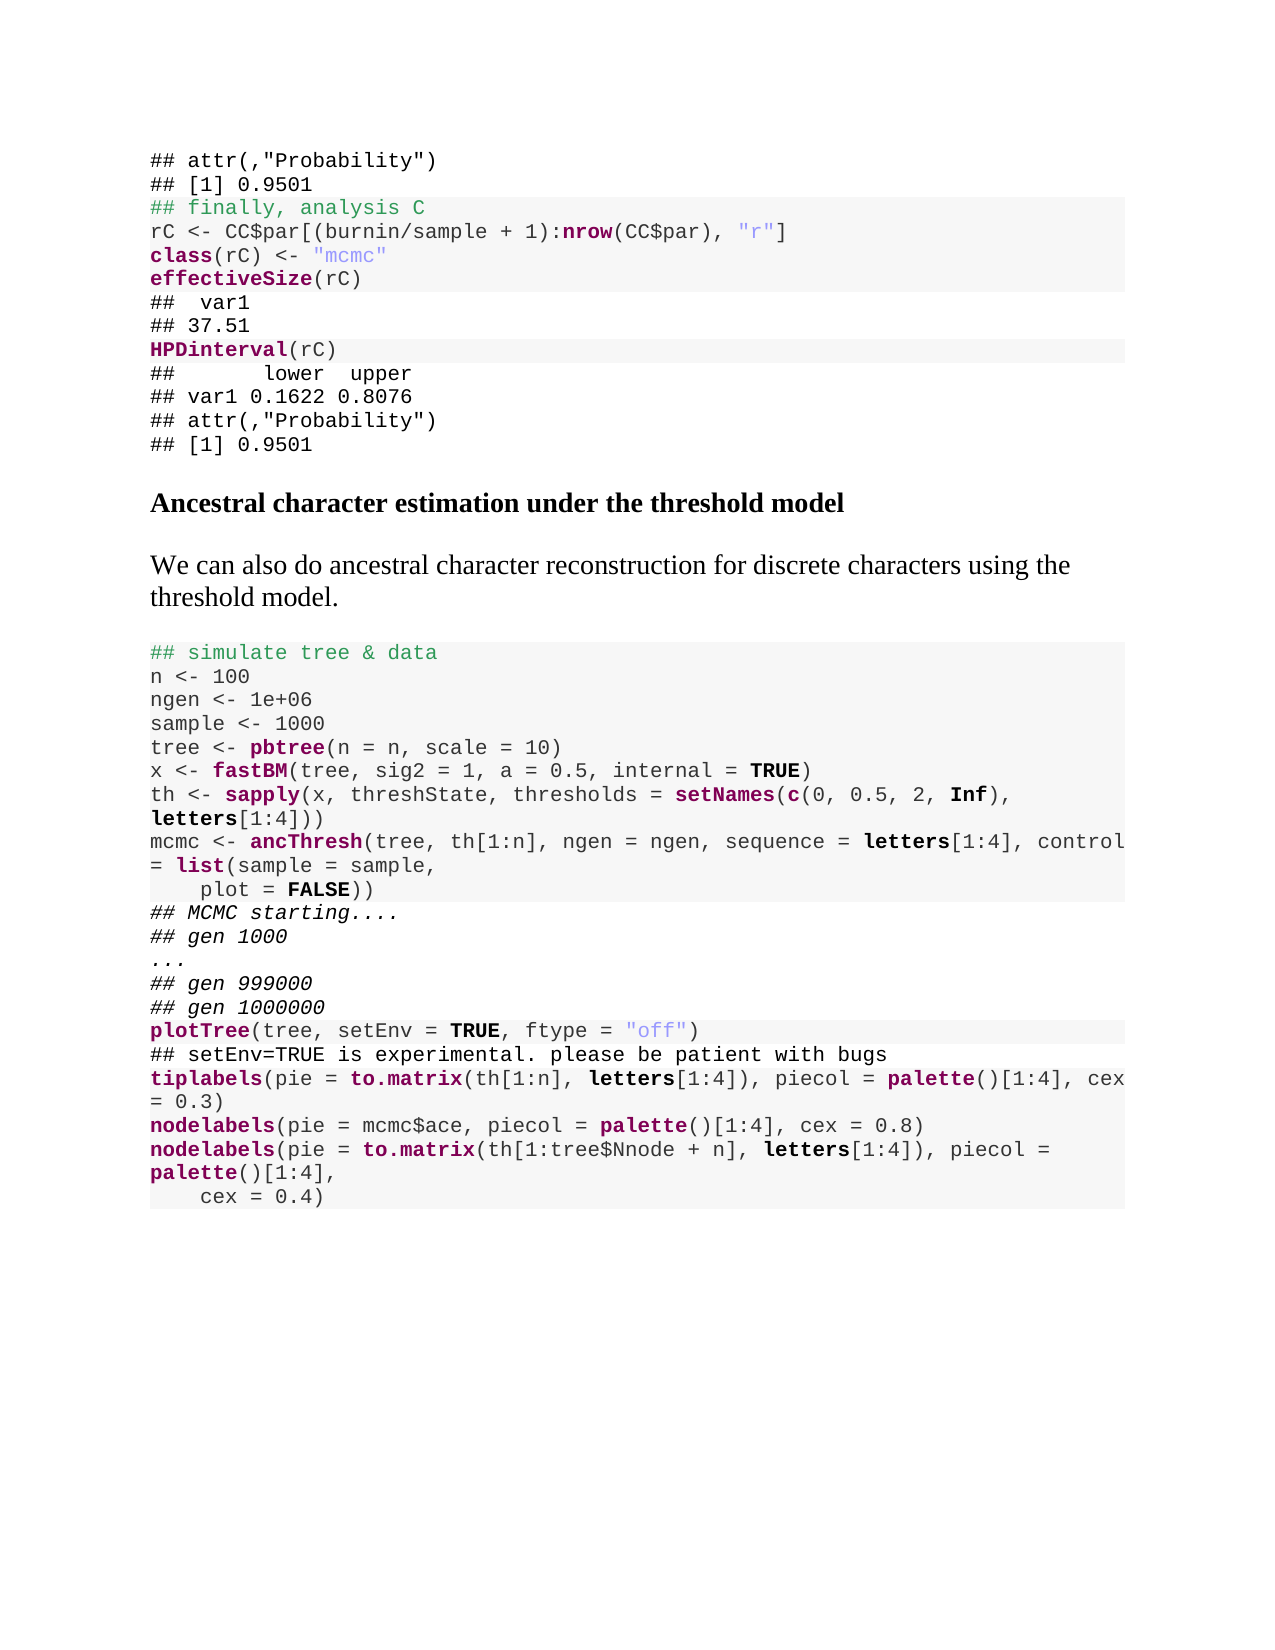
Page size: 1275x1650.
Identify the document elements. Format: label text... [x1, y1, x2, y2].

text ## simulate tree & data [150, 642, 1125, 666]
text ... [150, 949, 1125, 973]
text effectiveSize(rC) [150, 268, 1125, 292]
text ## [1] 0.9501 [150, 174, 1125, 197]
text We can also do ancestral character reconstruction for discrete characters using the threshold model. [150, 548, 1125, 613]
text ## MCMC starting.... [150, 902, 1125, 926]
text x <- fastBM(tree, sig2 = 1, a = 0.5, internal = TRUE) [150, 760, 1125, 784]
text ## lower upper [150, 363, 1125, 386]
text plotTree(tree, setEnv = TRUE, ftype = "off") [150, 1020, 1125, 1044]
text nodelabels(pie = mcmc$ace, piecol = palette()[1:4], cex = 0.8) [150, 1115, 1125, 1139]
text nodelabels(pie = to.matrix(th[1:tree$Nnode + n], letters[1:4]), piecol = palette()[1:4], [150, 1139, 1125, 1186]
text plot = FALSE)) [150, 878, 1125, 902]
text cex = 0.4) [150, 1186, 1125, 1209]
text ## gen 1000000 [150, 997, 1125, 1020]
text sample <- 1000 [150, 713, 1125, 737]
text ## attr(,"Probability") [150, 150, 1125, 174]
text ## var1 0.1622 0.8076 [150, 386, 1125, 410]
text ## finally, analysis C [150, 197, 1125, 221]
text tree <- pbtree(n = n, scale = 10) [150, 737, 1125, 760]
text rC <- CC$par[(burnin/sample + 1):nrow(CC$par), "r"] [150, 221, 1125, 244]
text ## gen 1000 [150, 926, 1125, 949]
text HPDinterval(rC) [150, 339, 1125, 363]
text ## attr(,"Probability") [150, 410, 1125, 434]
text mcmc <- ancThresh(tree, th[1:n], ngen = ngen, sequence = letters[1:4], control = list(sample = sample, [150, 831, 1125, 878]
text ngen <- 1e+06 [150, 689, 1125, 713]
text tiplabels(pie = to.matrix(th[1:n], letters[1:4]), piecol = palette()[1:4], cex = 0.3) [150, 1068, 1125, 1115]
text th <- sapply(x, threshState, thresholds = setNames(c(0, 0.5, 2, Inf), letters[1:4])) [150, 784, 1125, 831]
text ## var1 [150, 292, 1125, 316]
text ## [1] 0.9501 [150, 434, 1125, 457]
text n <- 100 [150, 666, 1125, 689]
text class(rC) <- "mcmc" [150, 244, 1125, 268]
text ## setEnv=TRUE is experimental. please be patient with bugs [150, 1044, 1125, 1068]
text ## 37.51 [150, 316, 1125, 339]
text ## gen 999000 [150, 973, 1125, 997]
text Ancestral character estimation under the threshold model [150, 487, 1125, 519]
